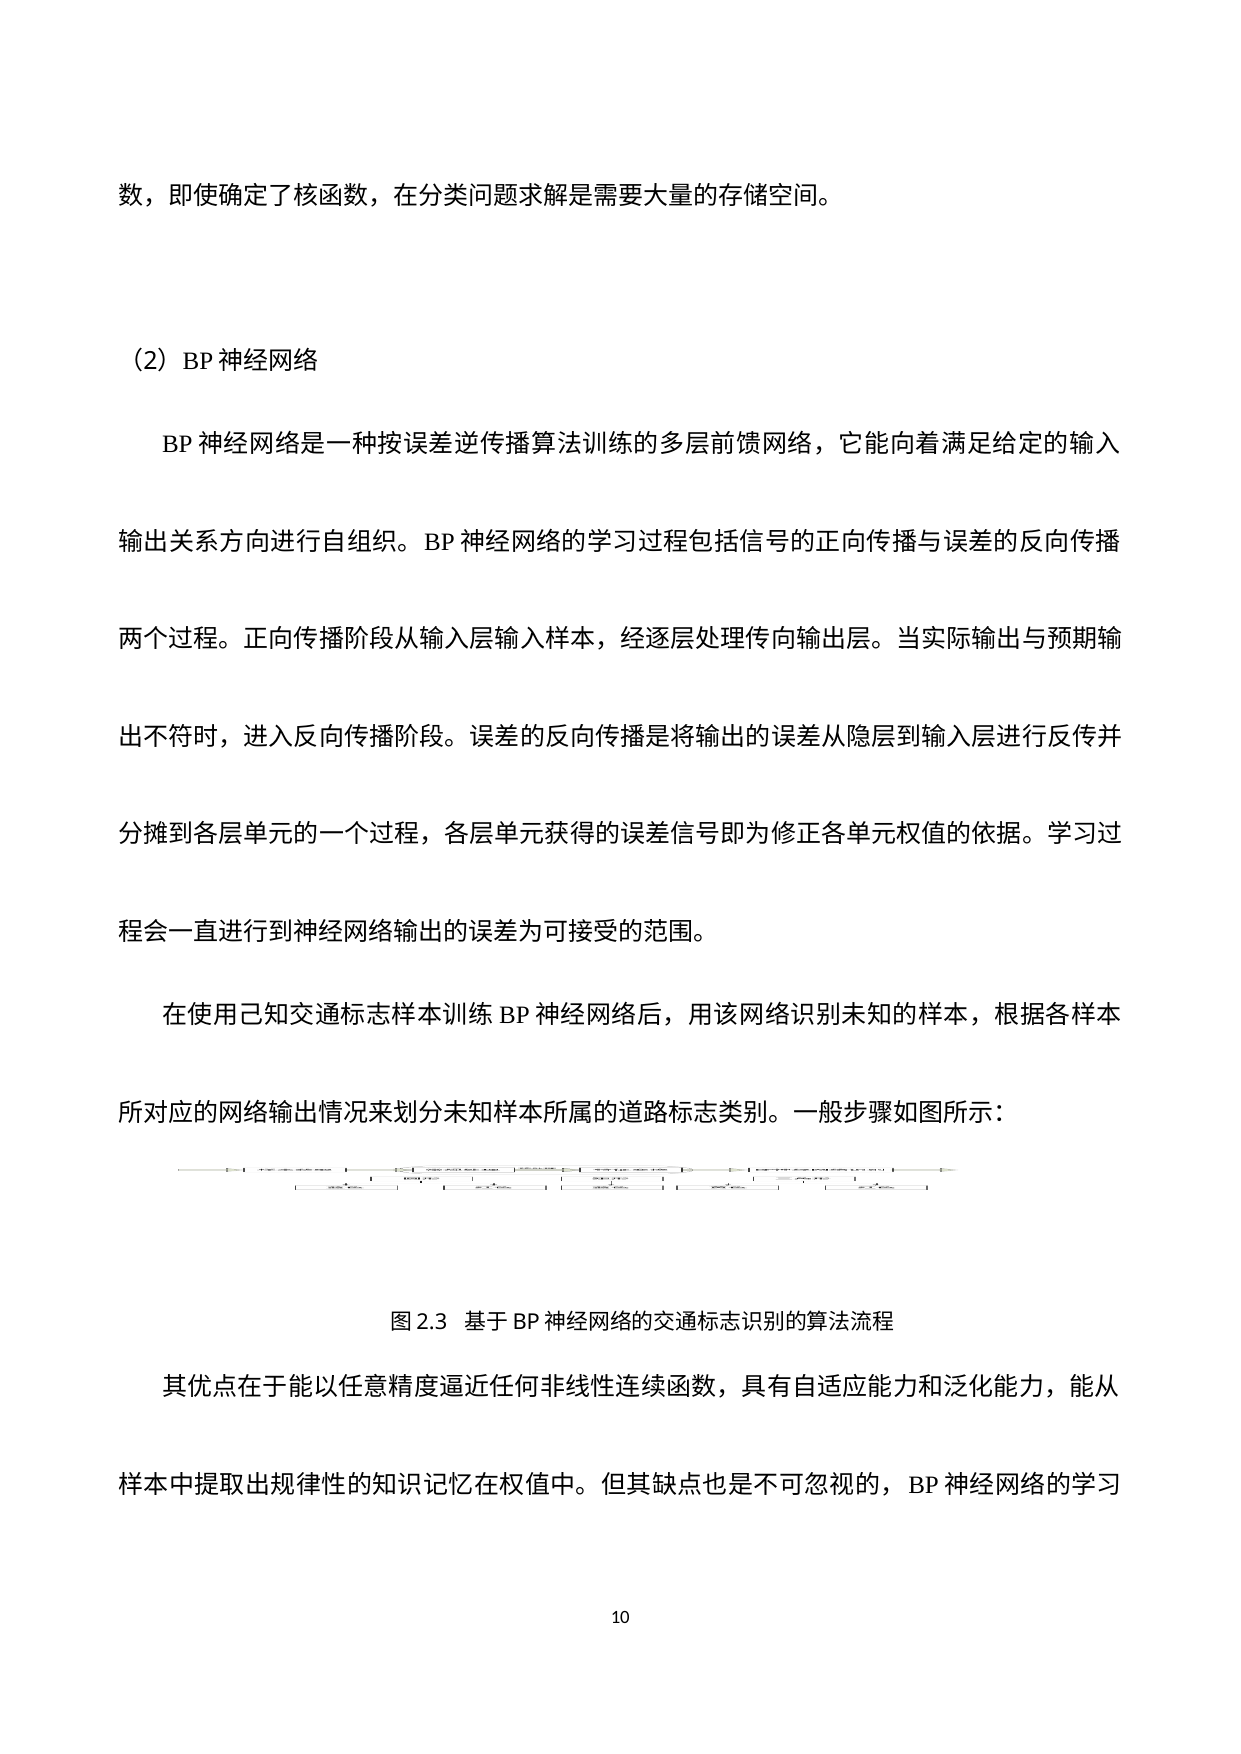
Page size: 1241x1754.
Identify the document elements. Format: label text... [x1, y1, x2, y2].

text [118, 1352, 1122, 1515]
text 在使用己知交通标志样本训练BP神经网络后，用该网络识别未知的样本，根据各样本所对应的网络输出情况来划分未知样本所属的道路标志类别。一般步骤如图所示： [118, 980, 1122, 1143]
text BP神经网络是一种按误差逆传播算法训练的多层前馈网络，它能向着满足给定的输入输出关系方向进行自组织。BP神经网络的学习过程包括信号的正向传播与误差的反向传播两个过程。正向传播阶段从输入层输入样本，经逐层处理传向输出层。当实际输出与预期输出不符时，进入反向传播阶段。误差的反向传播是将输出的误差从隐层到输入层进行反传并分摊到各层单元的一个过程，各层单元获得的误差信号即为修正各单元权值的依据。学习过程会一直进行到神经网络输出的误差为可接受的范围。 [118, 409, 1122, 962]
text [118, 161, 1122, 226]
text （2）BP神经网络 [118, 326, 1122, 391]
text 图2.3 基于BP神经网络的交通标志识别的算法流程 [118, 1304, 1122, 1337]
